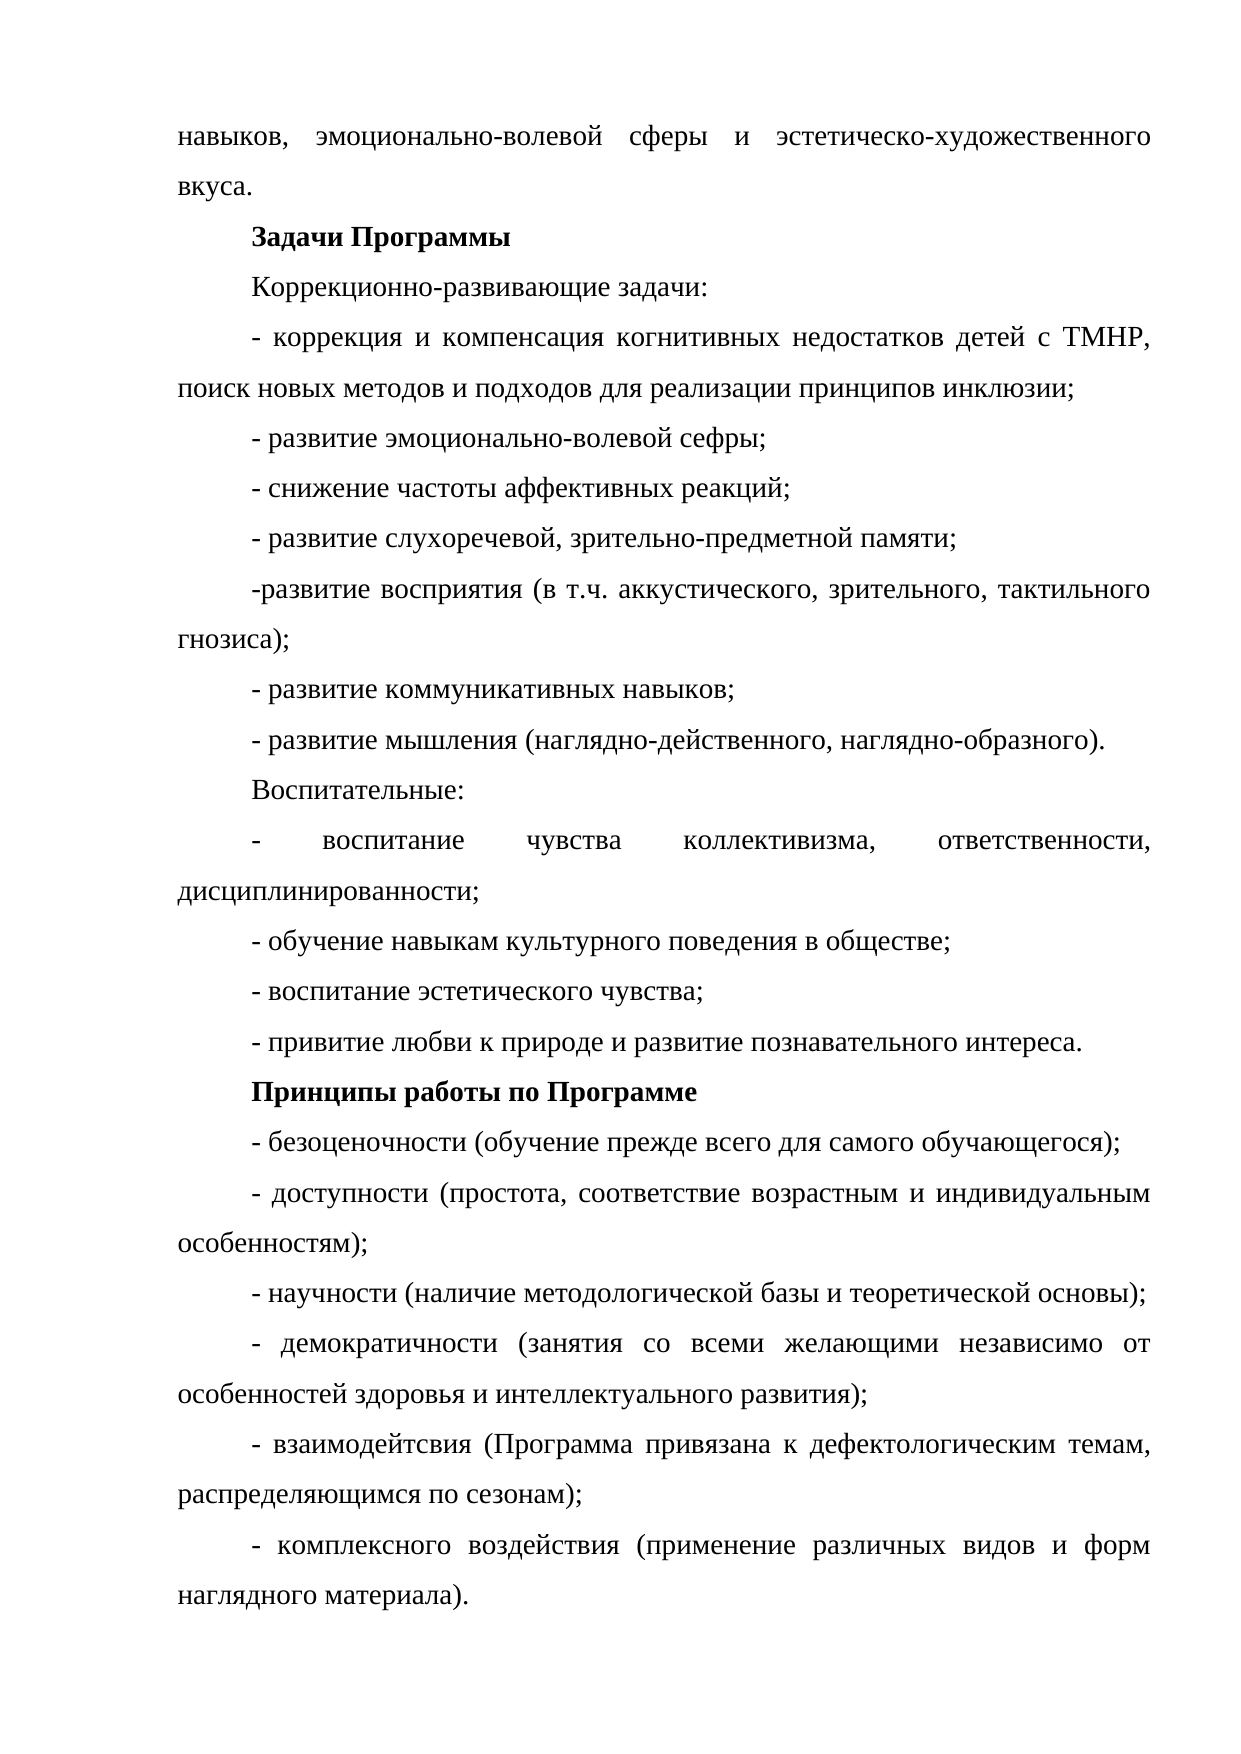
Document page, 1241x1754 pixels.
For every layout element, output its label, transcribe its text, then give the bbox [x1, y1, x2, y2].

text Задачи Программы [177, 219, 1152, 252]
text - взаимодейтсвия (Программа привязана к дефектологическим темам, распределяющимся по сезонам); [177, 1426, 1152, 1510]
text - коррекция и компенсация когнитивных недостатков детей с ТМНР, поиск новых методов и подходов для реализации принципов инклюзии; [177, 319, 1152, 403]
text - снижение частоты аффективных реакций; [177, 470, 1152, 504]
text - воспитание чувства коллективизма, ответственности, дисциплинированности; [177, 822, 1152, 906]
text Принципы работы по Программе [177, 1074, 1152, 1108]
text Воспитательные: [177, 772, 1152, 806]
text - демократичности (занятия со всеми желающими независимо от особенностей здоровья и интеллектуального развития); [177, 1326, 1152, 1409]
text - развитие коммуникативных навыков; [177, 672, 1152, 705]
text - безоценочности (обучение прежде всего для самого обучающегося); [177, 1124, 1152, 1158]
text - комплексного воздействия (применение различных видов и форм наглядного материала). [177, 1527, 1152, 1611]
text - доступности (простота, соответствие возрастным и индивидуальным особенностям); [177, 1175, 1152, 1258]
text - развитие мышления (наглядно-действенного, наглядно-образного). [177, 722, 1152, 755]
text - привитие любви к природе и развитие познавательного интереса. [177, 1024, 1152, 1057]
text -развитие восприятия (в т.ч. аккустического, зрительного, тактильного гнозиса); [177, 571, 1152, 655]
text Коррекционно-развивающие задачи: [177, 269, 1152, 303]
text - научности (наличие методологической базы и теоретической основы); [177, 1275, 1152, 1309]
text - развитие слухоречевой, зрительно-предметной памяти; [177, 521, 1152, 554]
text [177, 118, 1152, 202]
text - обучение навыкам культурного поведения в обществе; [177, 923, 1152, 957]
text - развитие эмоционально-волевой сефры; [177, 420, 1152, 453]
text - воспитание эстетического чувства; [177, 973, 1152, 1007]
